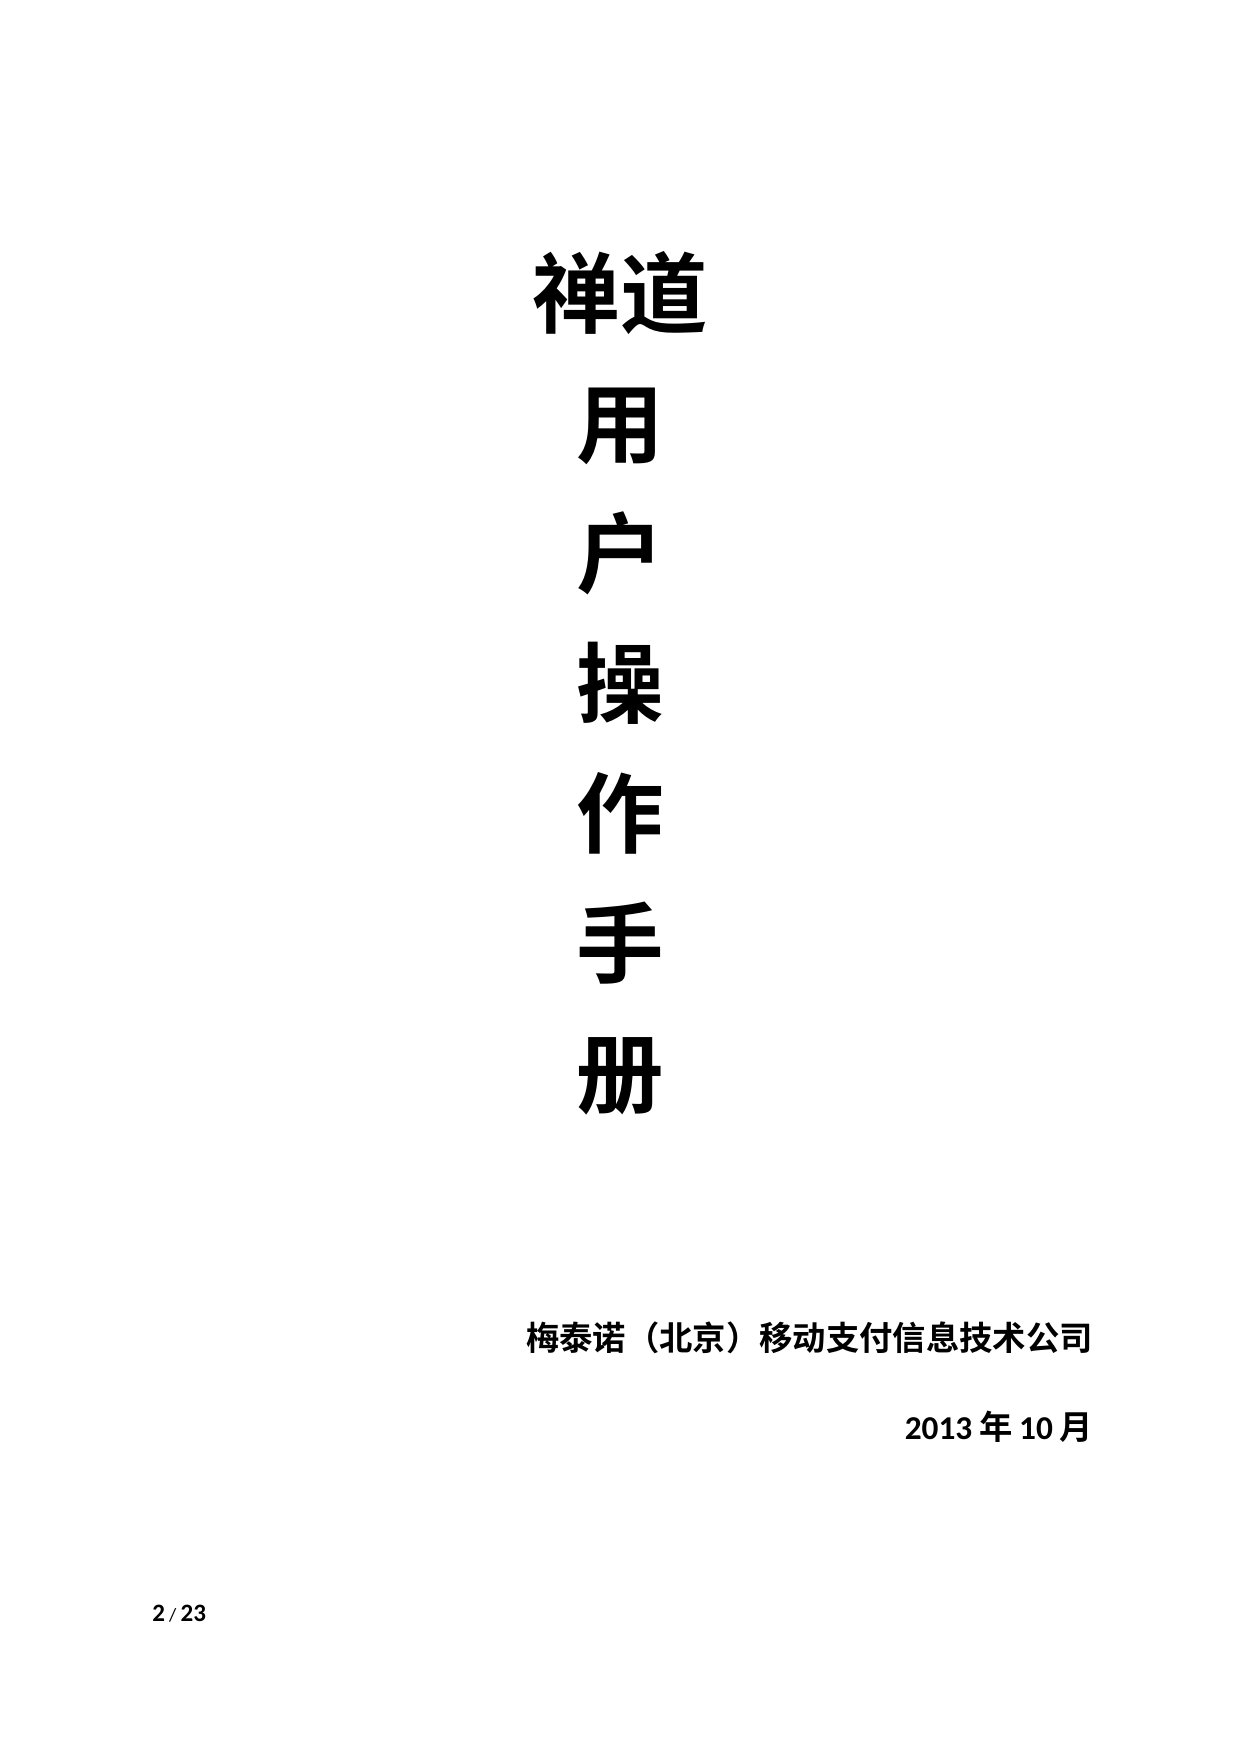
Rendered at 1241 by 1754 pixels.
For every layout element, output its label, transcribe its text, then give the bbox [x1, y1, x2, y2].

text 户 [148, 483, 1092, 613]
text 操 [148, 613, 1092, 743]
text 梅泰诺（北京）移动支付信息技术公司 [148, 1303, 1092, 1368]
text 手 [148, 873, 1092, 1003]
text 禅道 [148, 223, 1092, 353]
text 2013年10月 [148, 1393, 1092, 1458]
text 册 [148, 1003, 1092, 1133]
text 用 [148, 353, 1092, 483]
text 作 [148, 743, 1092, 873]
